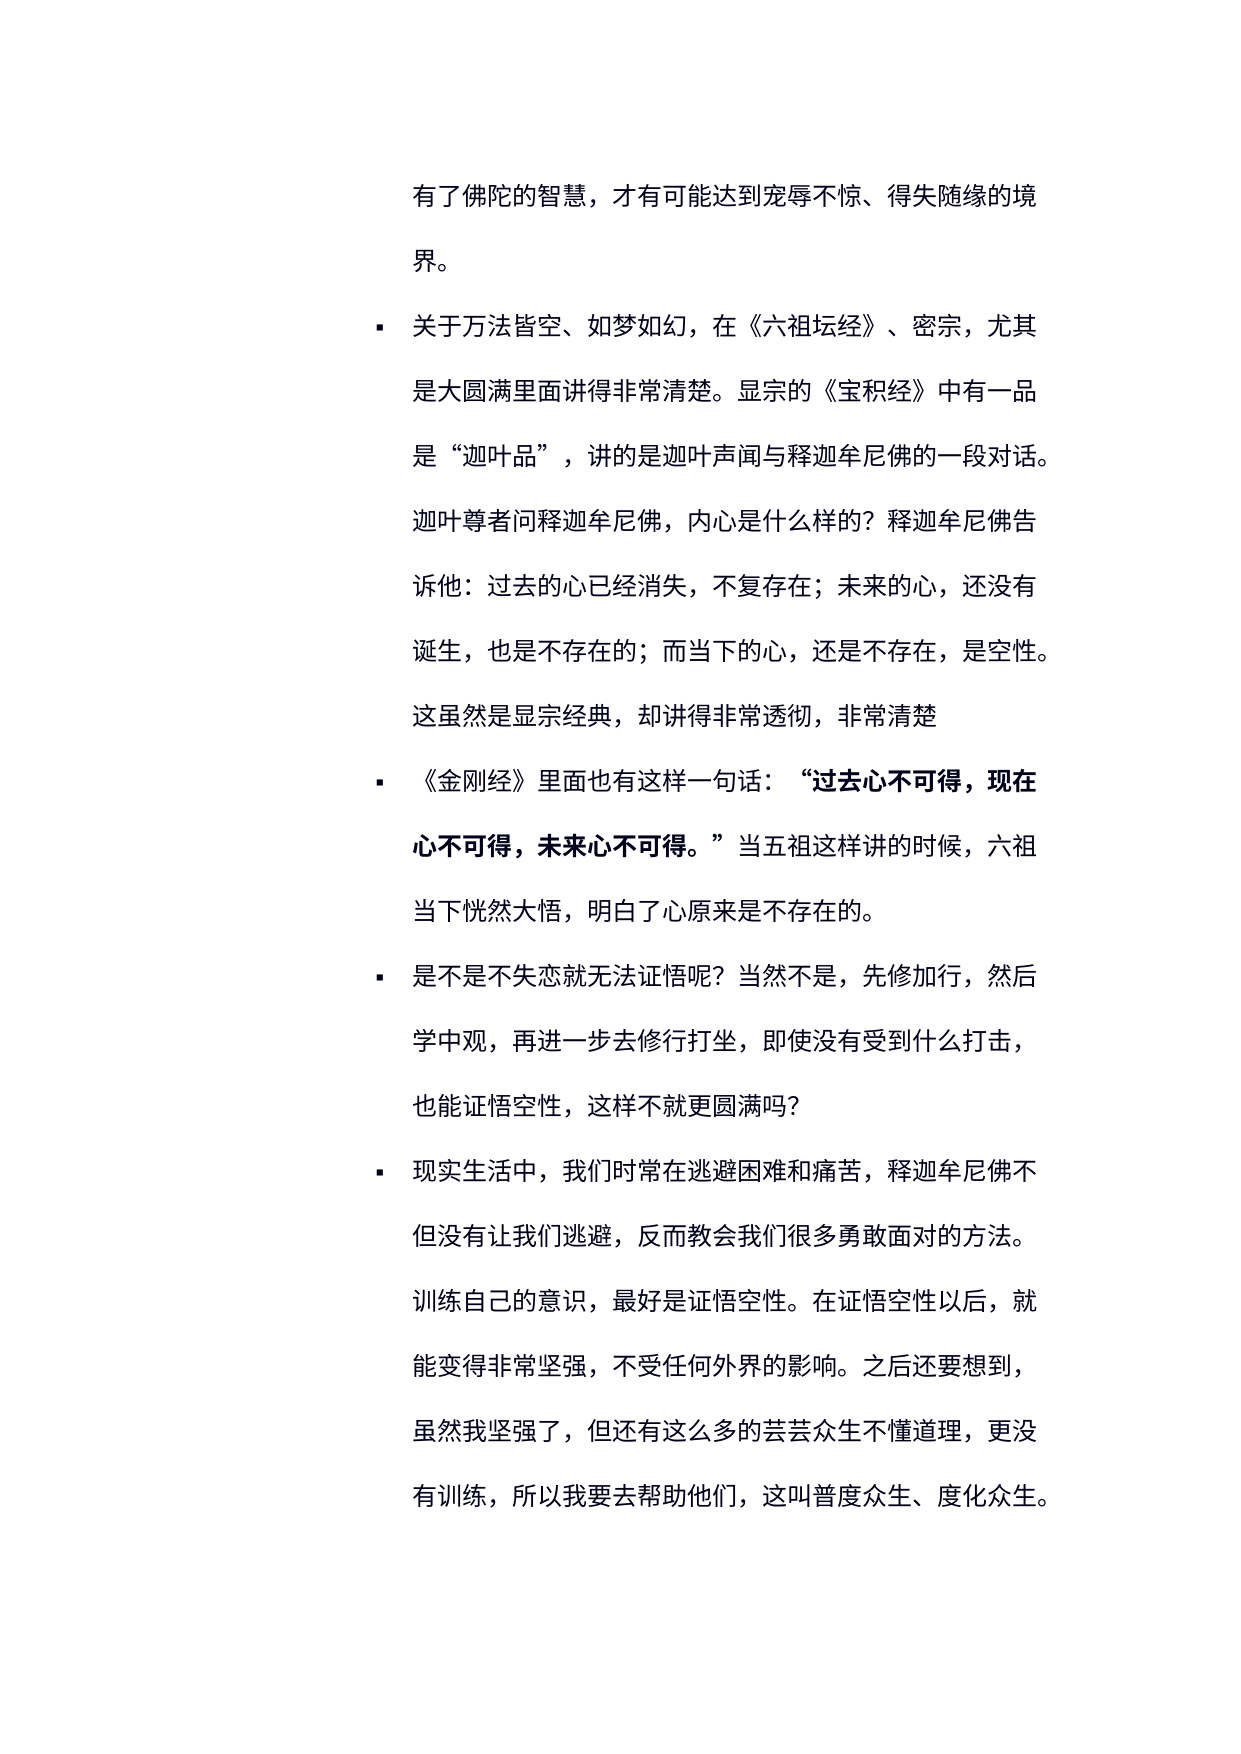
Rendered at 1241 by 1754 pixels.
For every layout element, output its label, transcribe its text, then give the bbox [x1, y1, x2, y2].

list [375, 162, 1053, 292]
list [375, 1137, 1053, 1527]
list 关于万法皆空、如梦如幻，在《六祖坛经》、密宗，尤其是大圆满里面讲得非常清楚。显宗的《宝积经》中有一品是“迦叶品”，讲的是迦叶声闻与释迦牟尼佛的一段对话。迦叶尊者问释迦牟尼佛，内心是什么样的？释迦牟尼佛告诉他：过去的心已经消失，不复存在；未来的心，还没有诞生，也是不存在的；而当下的心，还是不存在，是空性。这虽然是显宗经典，却讲得非常透彻，非常清楚 [375, 292, 1053, 747]
list 是不是不失恋就无法证悟呢？当然不是，先修加行，然后学中观，再进一步去修行打坐，即使没有受到什么打击，也能证悟空性，这样不就更圆满吗？ [375, 942, 1053, 1137]
list 《金刚经》里面也有这样一句话：“过去心不可得，现在心不可得，未来心不可得。”当五祖这样讲的时候，六祖当下恍然大悟，明白了心原来是不存在的。 [375, 747, 1053, 942]
